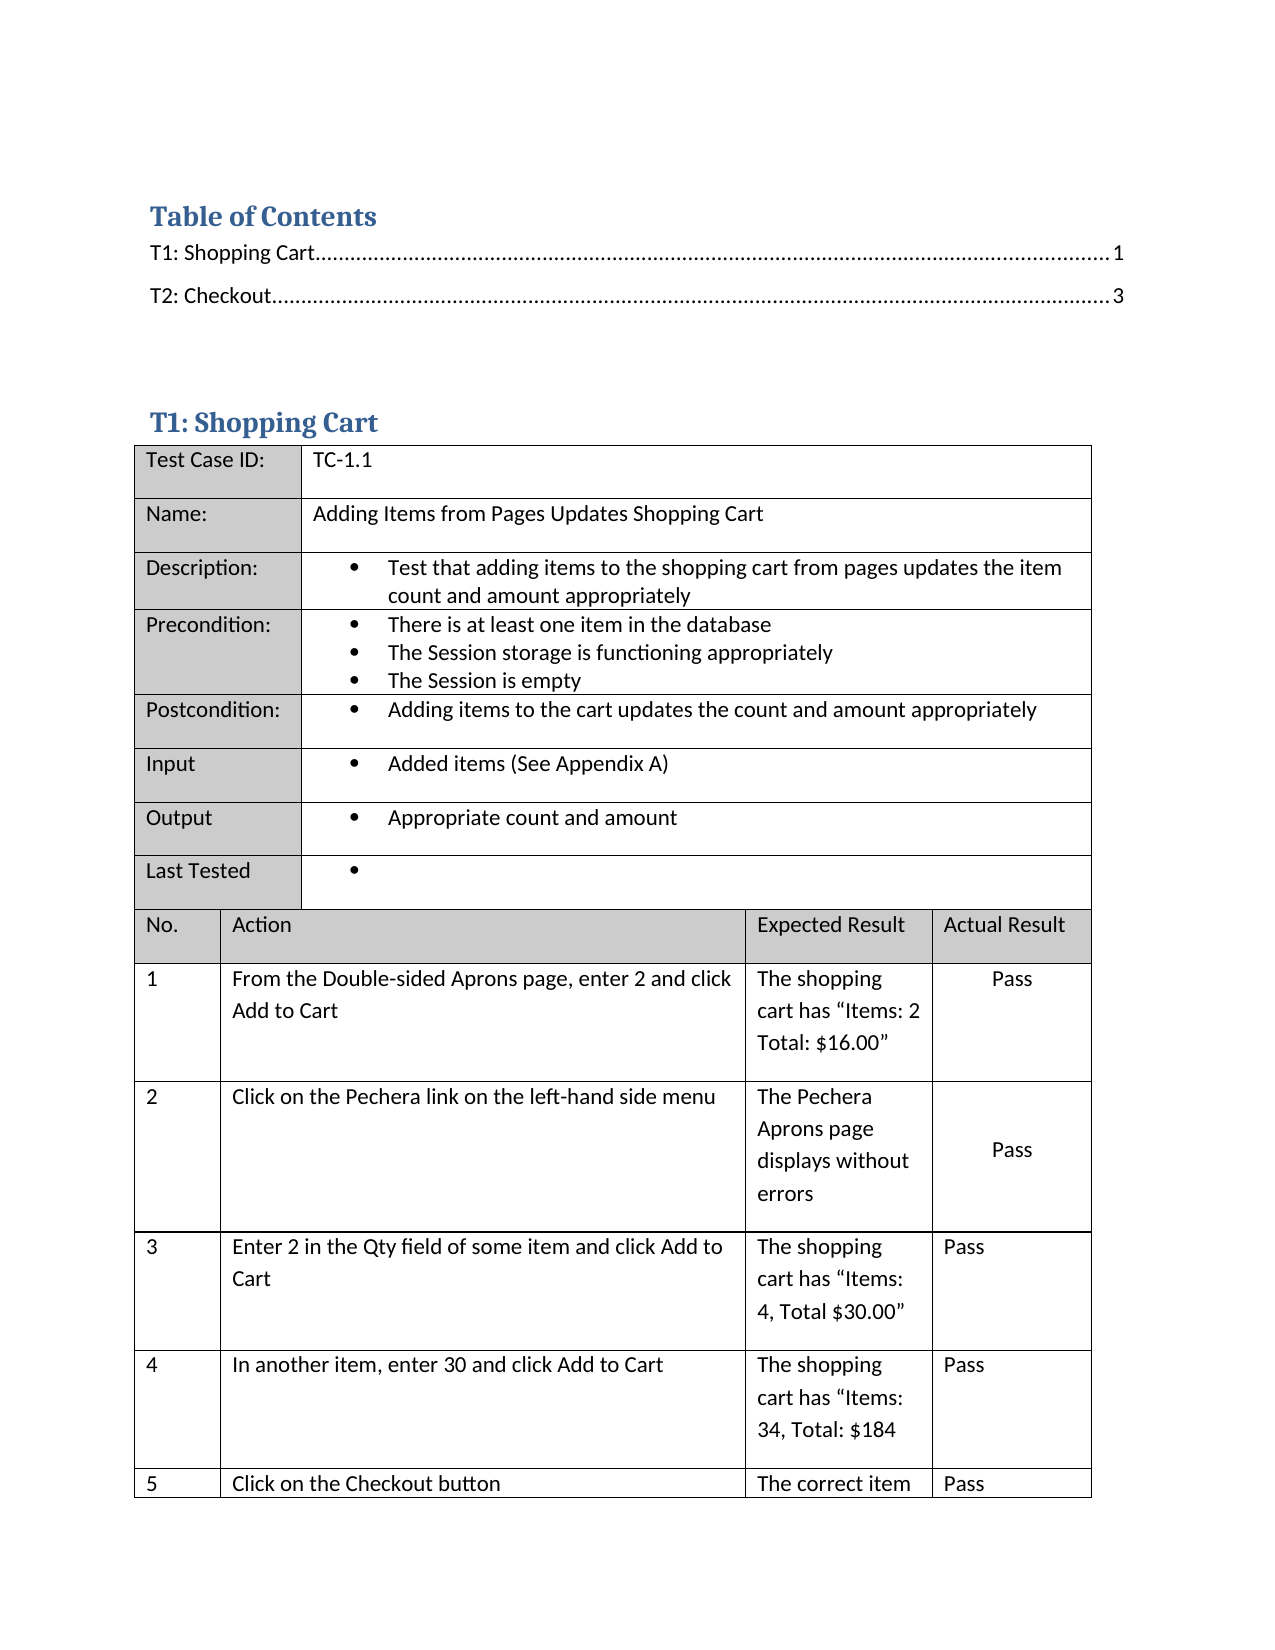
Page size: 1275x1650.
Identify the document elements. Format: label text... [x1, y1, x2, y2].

table_cell The shopping cart has “Items: 4, Total $30.00” [746, 1233, 932, 1349]
table_cell The shopping cart has “Items: 2 Total: $16.00” [746, 964, 932, 1081]
table_cell 3 [135, 1233, 220, 1349]
table_cell Added items (See Appendix A) [302, 749, 1091, 802]
table_cell Last Tested [135, 856, 301, 909]
table_cell Adding items to the cart updates the count and amount appropriately [302, 695, 1091, 748]
table_cell The Pechera Aprons page displays without errors [746, 1082, 932, 1231]
table_cell Click on the Pechera link on the left-hand side menu [221, 1082, 745, 1231]
table_header TC-1.1 [302, 446, 1091, 498]
table_cell 5 [135, 1469, 220, 1497]
table_cell [302, 856, 1091, 909]
table_cell 1 [135, 964, 220, 1081]
table_cell Pass [933, 1082, 1091, 1231]
table_cell Enter 2 in the Qty field of some item and click Add to Cart [221, 1233, 745, 1349]
table_cell From the Double-sided Aprons page, enter 2 and click Add to Cart [221, 964, 745, 1081]
table_cell No. [135, 910, 220, 963]
subtitle T1: Shopping Cart [150, 406, 1125, 439]
table_cell Test that adding items to the shopping cart from pages updates the item count and amount appropriately [302, 553, 1091, 609]
table_cell Pass [933, 1233, 1091, 1349]
table_cell The shopping cart has “Items: 34, Total: $184 [746, 1351, 932, 1468]
table_cell Pass [933, 1351, 1091, 1468]
table_cell Pass [933, 964, 1091, 1081]
table_cell Adding Items from Pages Updates Shopping Cart [302, 499, 1091, 552]
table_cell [221, 1469, 745, 1497]
table_cell In another item, enter 30 and click Add to Cart [221, 1351, 745, 1468]
table_cell Output [135, 803, 301, 855]
table_cell Precondition: [135, 610, 301, 694]
table_header Test Case ID: [135, 446, 301, 498]
table_cell Action [221, 910, 745, 963]
table_cell Appropriate count and amount [302, 803, 1091, 855]
table_cell Input [135, 749, 301, 802]
table_cell There is at least one item in the database The Session storage is functioning appropriately The Session is empty [302, 610, 1091, 694]
table_cell Pass [933, 1469, 1091, 1497]
table_cell Name: [135, 499, 301, 552]
table_cell Description: [135, 553, 301, 609]
table_cell 2 [135, 1082, 220, 1231]
table_cell Postcondition: [135, 695, 301, 748]
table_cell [746, 1469, 932, 1497]
table_cell Expected Result [746, 910, 932, 963]
table_cell 4 [135, 1351, 220, 1468]
table_cell Actual Result [933, 910, 1091, 963]
